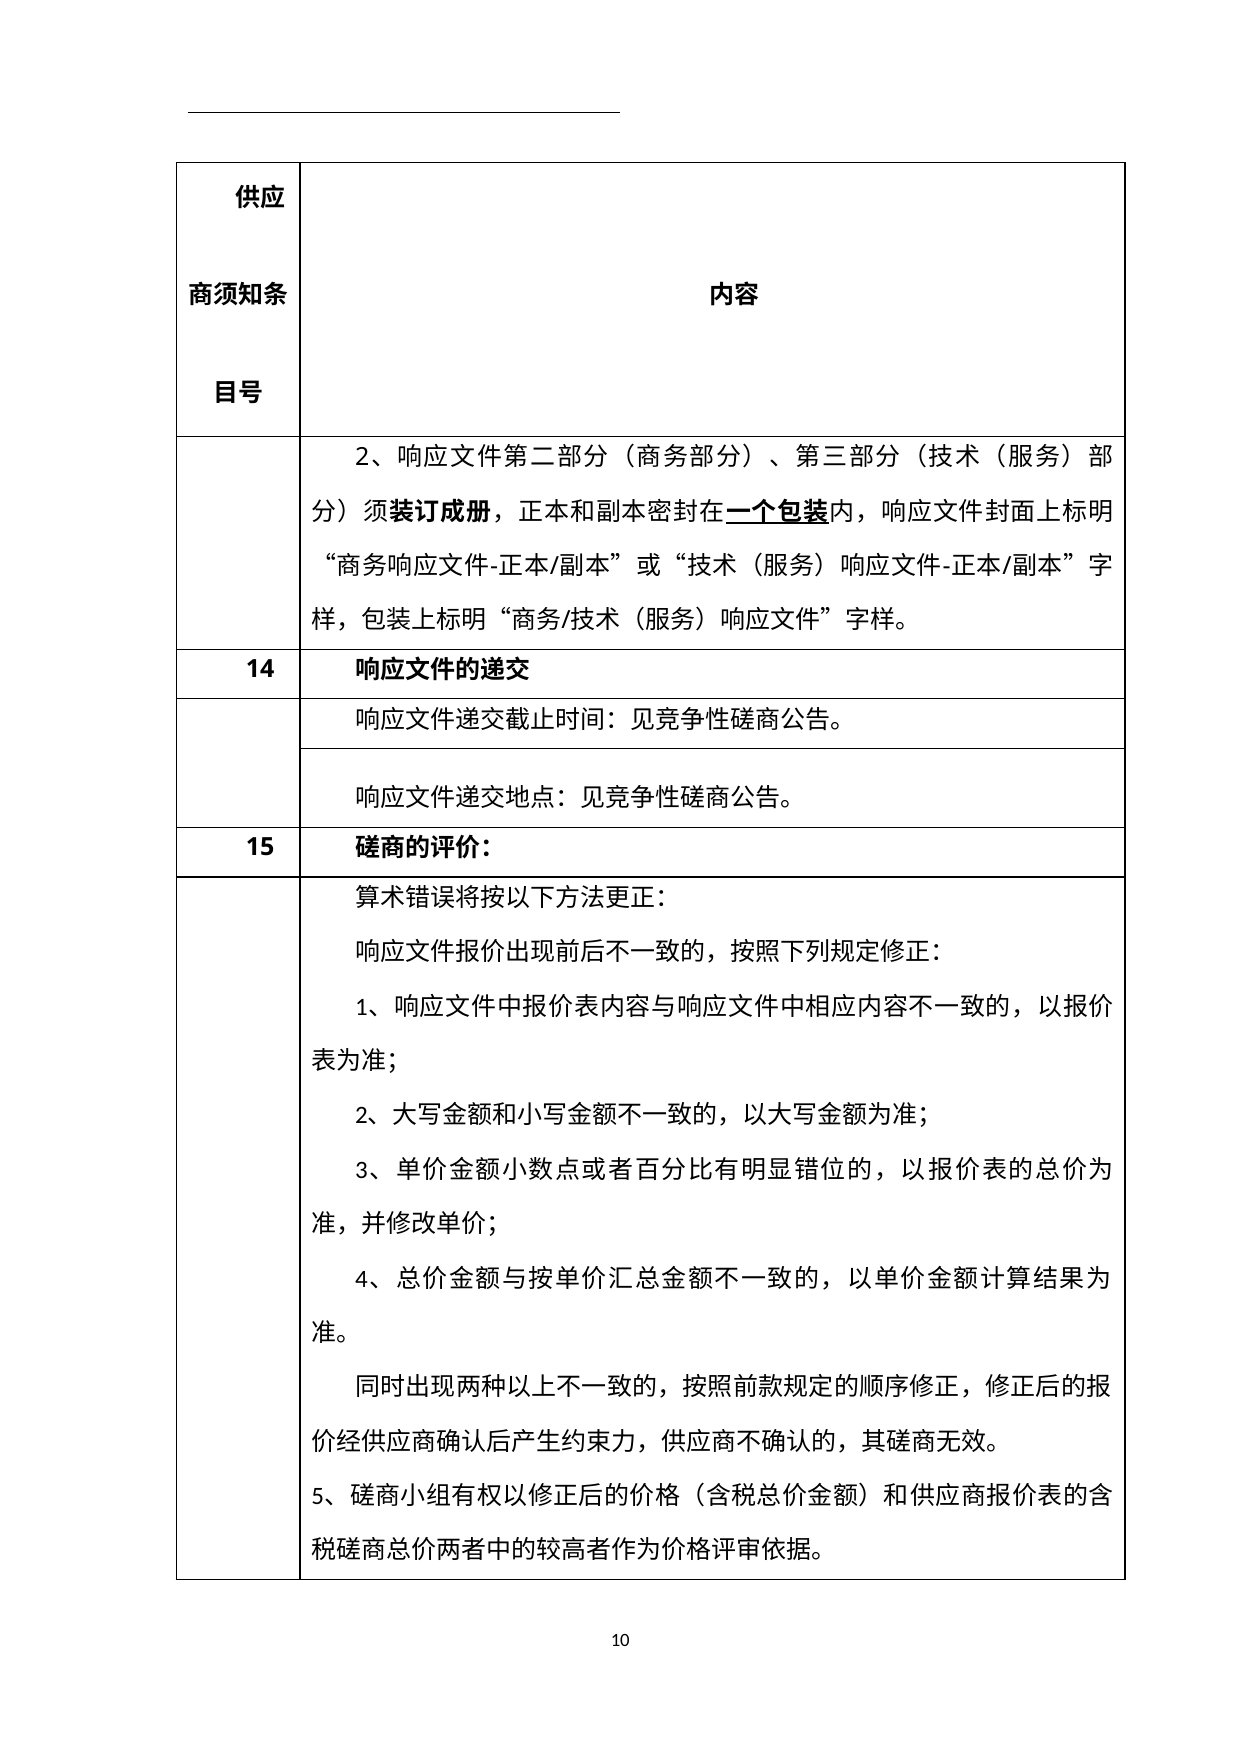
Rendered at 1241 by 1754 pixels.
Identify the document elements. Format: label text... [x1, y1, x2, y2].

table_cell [301, 878, 1124, 1579]
table_cell 响应文件递交截止时间：见竞争性磋商公告。 [301, 699, 1124, 748]
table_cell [301, 437, 1124, 648]
table_cell [177, 878, 299, 1579]
table_cell 响应文件的递交 [301, 650, 1124, 698]
table_cell [177, 699, 299, 827]
table_header 供应商须知条目号 [177, 163, 299, 436]
table_header 内容 [301, 163, 1124, 436]
table_cell 磋商的评价： [301, 828, 1124, 876]
table_cell [177, 437, 299, 648]
table_cell 14 [177, 650, 299, 698]
table_cell 响应文件递交地点：见竞争性磋商公告。 [301, 749, 1124, 827]
table_cell 15 [177, 828, 299, 876]
